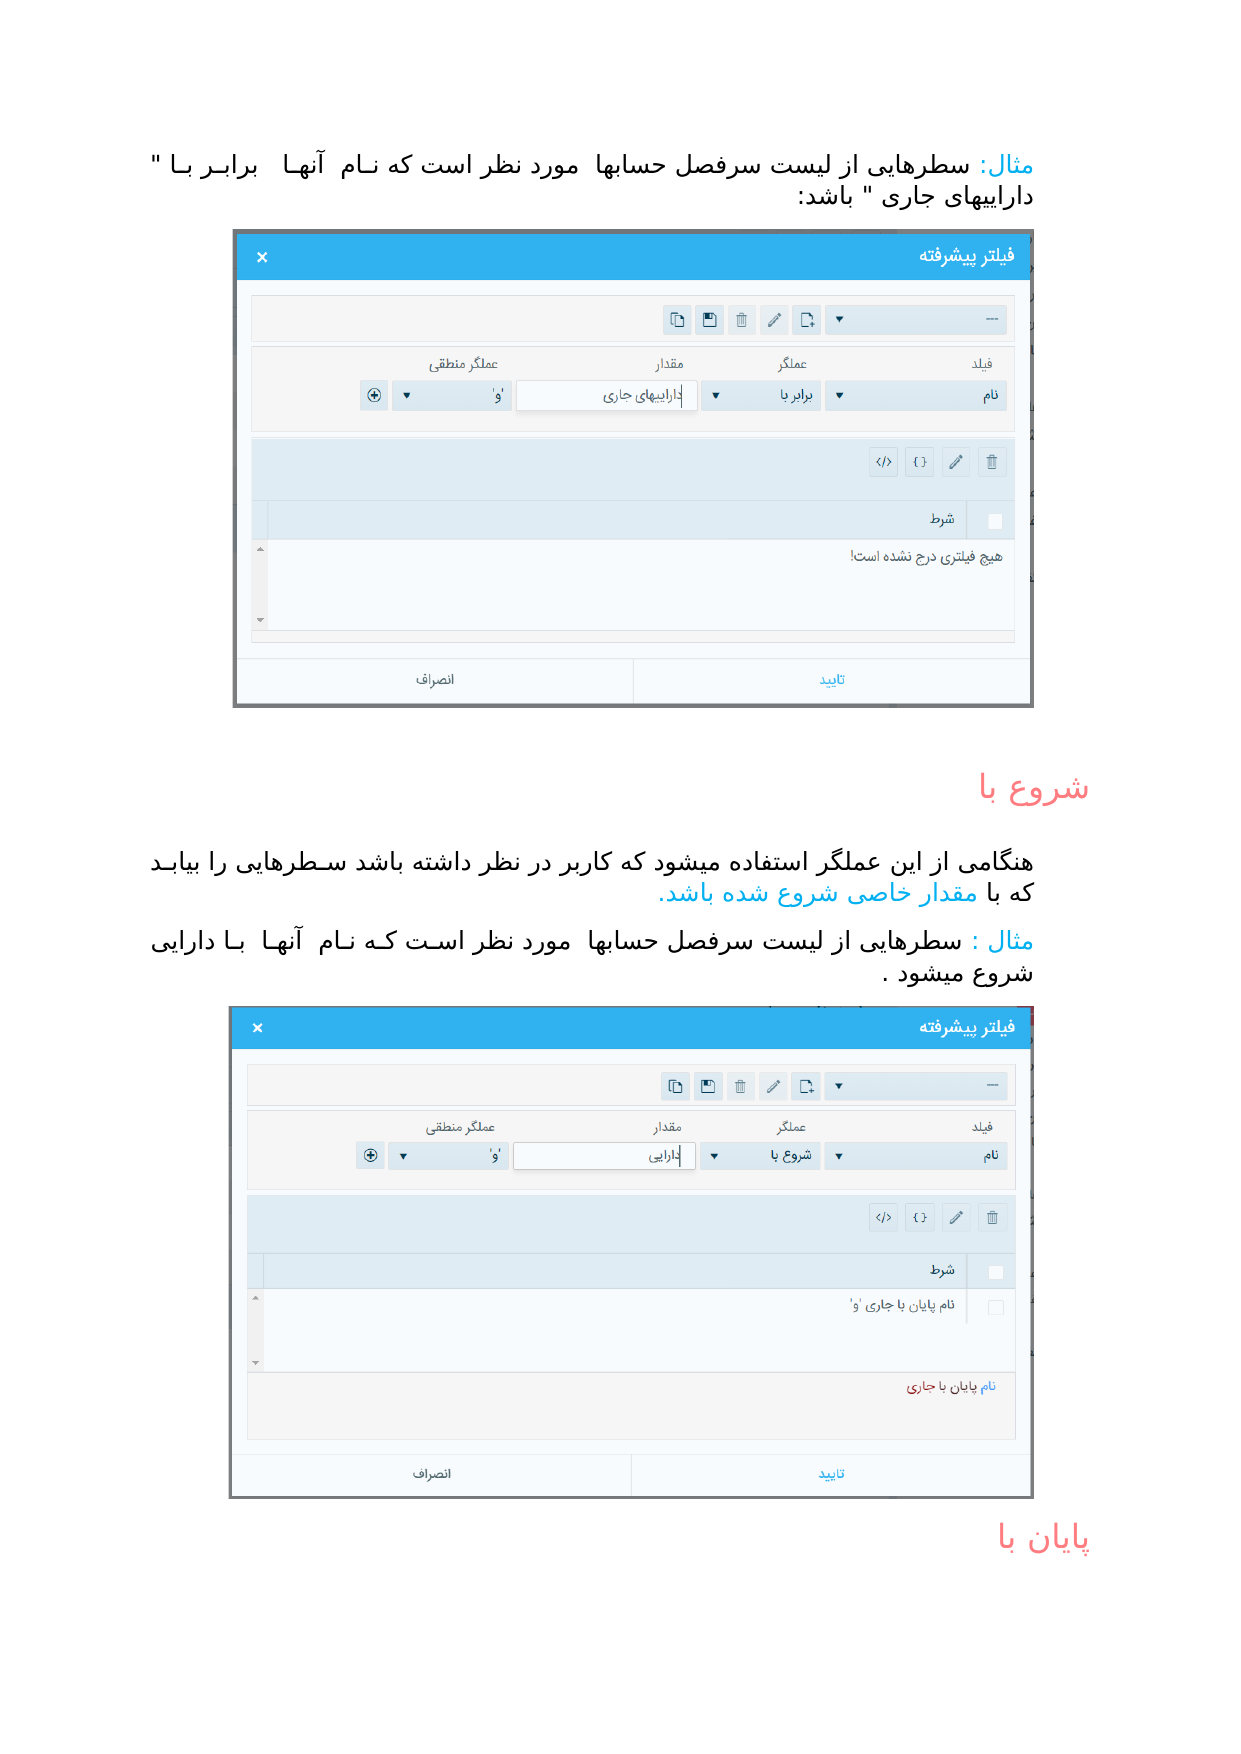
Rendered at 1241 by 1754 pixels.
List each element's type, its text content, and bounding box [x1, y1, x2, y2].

picture [232, 229, 1034, 708]
text مثال : سطرهايی از ليست سرفصل حسابها مورد نظر است كه نام آنها با دارایی شروع میشود . [150, 926, 1034, 987]
picture [228, 1006, 1034, 1499]
text مثال: سطرهايی از ليست سرفصل حسابها مورد نظر است كه نام آنها برابر با " داراییهای جاری " باشد: [150, 150, 1034, 211]
text هنگامی از این عملگر استفاده میشود که کاربر در نظر داشته باشد سطرهایی را بیابد که با مقدار خاصی شروع شده باشد. [150, 847, 1034, 907]
text شروع با [150, 767, 1090, 806]
text پایان با [150, 1517, 1090, 1556]
